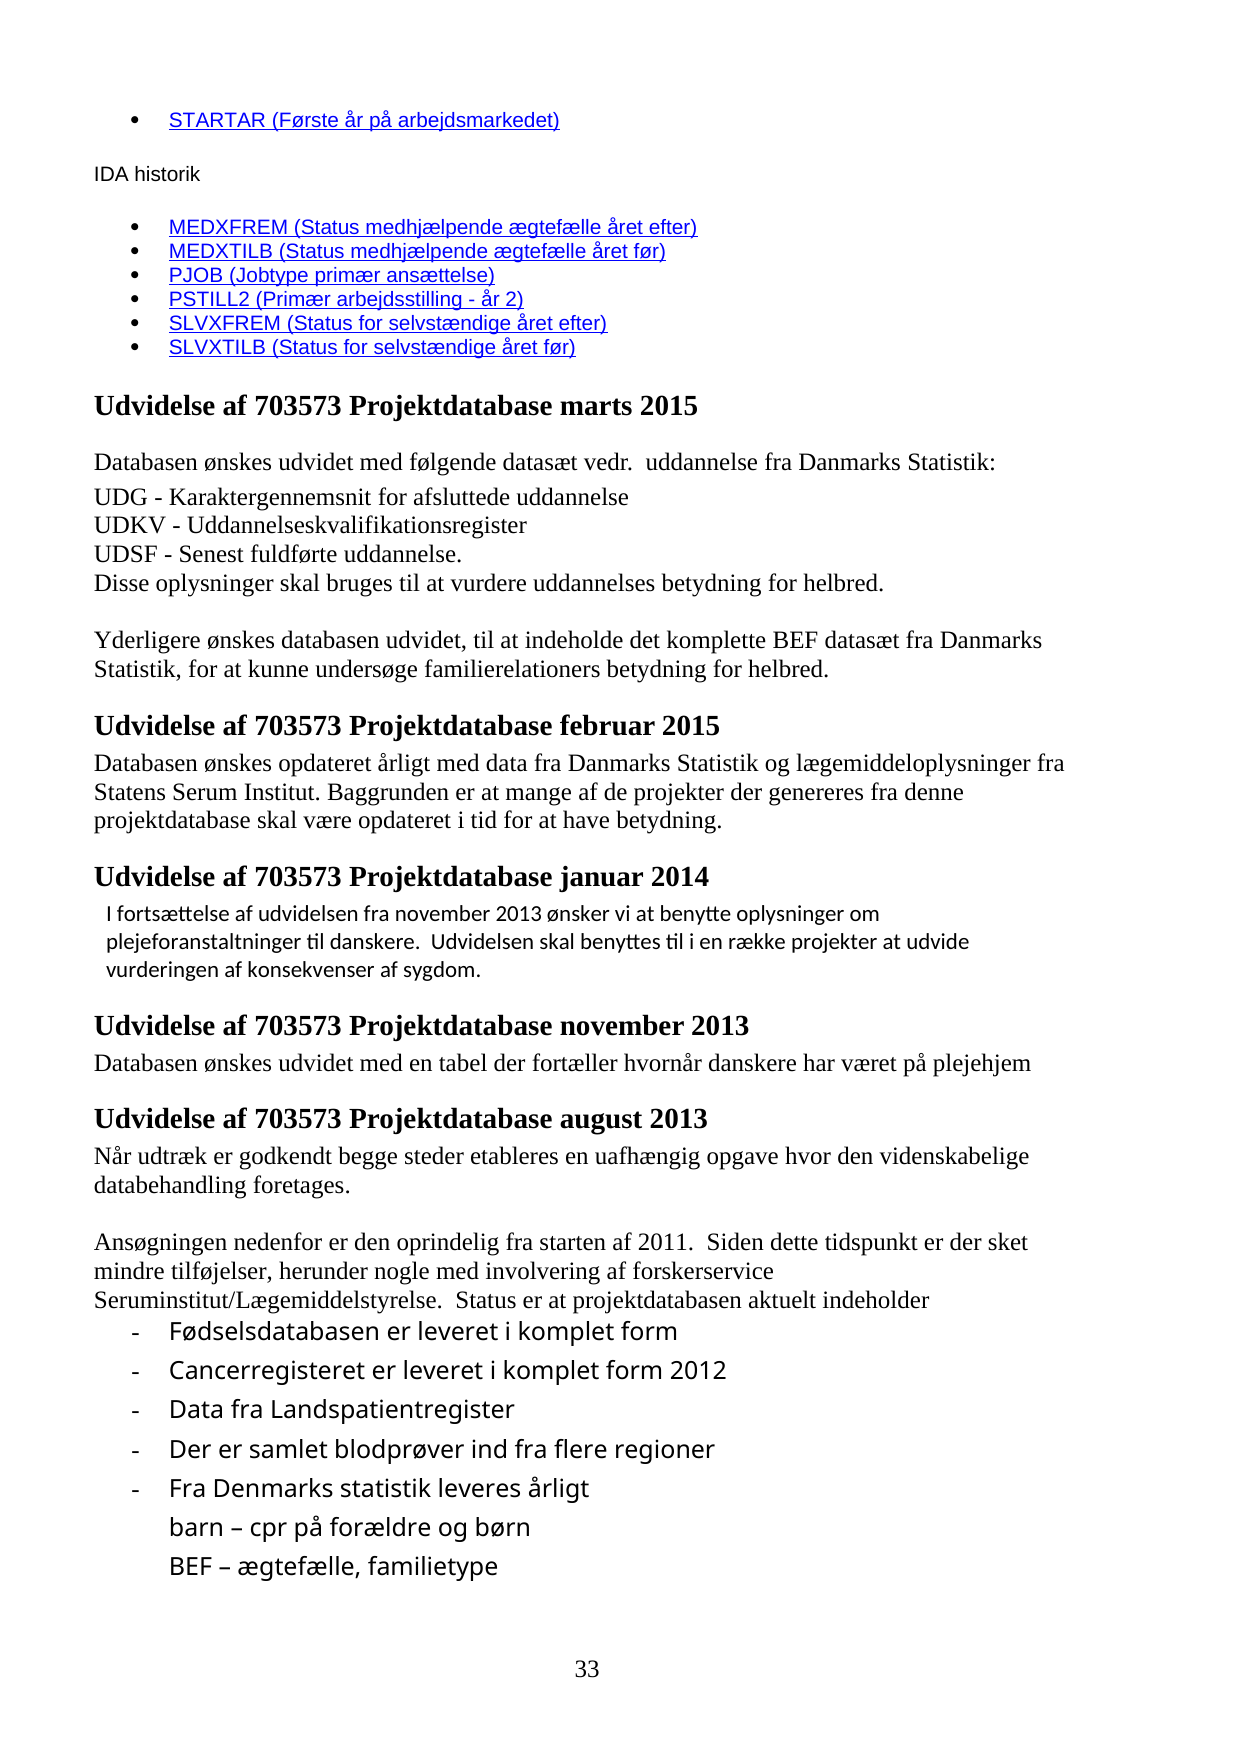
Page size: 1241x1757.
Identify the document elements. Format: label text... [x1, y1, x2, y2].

list SLVXTILB (Status for selvstændige året før) [131, 335, 1080, 359]
text Databasen ønskes udvidet med en tabel der fortæller hvornår danskere har været på plejehjem [94, 1048, 1080, 1076]
text Ansøgningen nedenfor er den oprindelig fra starten af 2011. Siden dette tidspunkt er der sket mindre tilføjelser, herunder nogle med involvering af forskerservice Seruminstitut/Lægemiddelstyrelse. Status er at projektdatabasen aktuelt indeholder [94, 1227, 1080, 1314]
subtitle Udvidelse af 703573 Projektdatabase januar 2014 [94, 859, 1080, 893]
text Disse oplysninger skal bruges til at vurdere uddannelses betydning for helbred. [94, 568, 1080, 597]
list Fødselsdatabasen er leveret i komplet form [131, 1314, 1080, 1348]
text I fortsættelse af udvidelsen fra november 2013 ønsker vi at benytte oplysninger om plejeforanstaltninger til danskere. Udvidelsen skal benyttes til i en række projekter at udvide vurderingen af konsekvenser af sygdom. [106, 899, 1080, 983]
list Fra Denmarks statistik leveres årligt barn – cpr på forældre og børn BEF – ægtefælle, familietype Dødsårsager FAIK – familieindkomst [131, 1470, 1080, 1583]
text UDSF - Senest fuldførte uddannelse. [94, 539, 1080, 568]
subtitle Udvidelse af 703573 Projektdatabase august 2013 [94, 1101, 1080, 1135]
list MEDXTILB (Status medhjælpende ægtefælle året før) [131, 239, 1080, 263]
text Yderligere ønskes databasen udvidet, til at indeholde det komplette BEF datasæt fra Danmarks Statistik, for at kunne undersøge familierelationers betydning for helbred. [94, 626, 1080, 683]
subtitle Udvidelse af 703573 Projektdatabase februar 2015 [94, 708, 1080, 742]
subtitle Udvidelse af 703573 Projektdatabase november 2013 [94, 1008, 1080, 1041]
text UDG - Karaktergennemsnit for afsluttede uddannelse [94, 482, 1080, 511]
list Data fra Landspatientregister [131, 1392, 1080, 1426]
text Databasen ønskes opdateret årligt med data fra Danmarks Statistik og lægemiddeloplysninger fra Statens Serum Institut. Baggrunden er at mange af de projekter der genereres fra denne projektdatabase skal være opdateret i tid for at have betydning. [94, 748, 1080, 834]
subtitle Databasen ønskes udvidet med følgende datasæt vedr. uddannelse fra Danmarks Statistik: [94, 447, 1080, 476]
list PJOB (Jobtype primær ansættelse) [131, 263, 1080, 287]
list MEDXFREM (Status medhjælpende ægtefælle året efter) [131, 215, 1080, 239]
text Når udtræk er godkendt begge steder etableres en uafhængig opgave hvor den videnskabelige databehandling foretages. [94, 1141, 1080, 1199]
list Cancerregisteret er leveret i komplet form 2012 [131, 1353, 1080, 1387]
subtitle Udvidelse af 703573 Projektdatabase marts 2015 [94, 388, 1080, 422]
list Der er samlet blodprøver ind fra flere regioner [131, 1431, 1080, 1465]
text UDKV - Uddannelseskvalifikationsregister [94, 511, 1080, 539]
text IDA historik [94, 162, 1080, 186]
list PSTILL2 (Primær arbejdsstilling - år 2) [131, 287, 1080, 311]
list SLVXFREM (Status for selvstændige året efter) [131, 311, 1080, 335]
list STARTAR (Første år på arbejdsmarkedet) [131, 108, 1080, 132]
